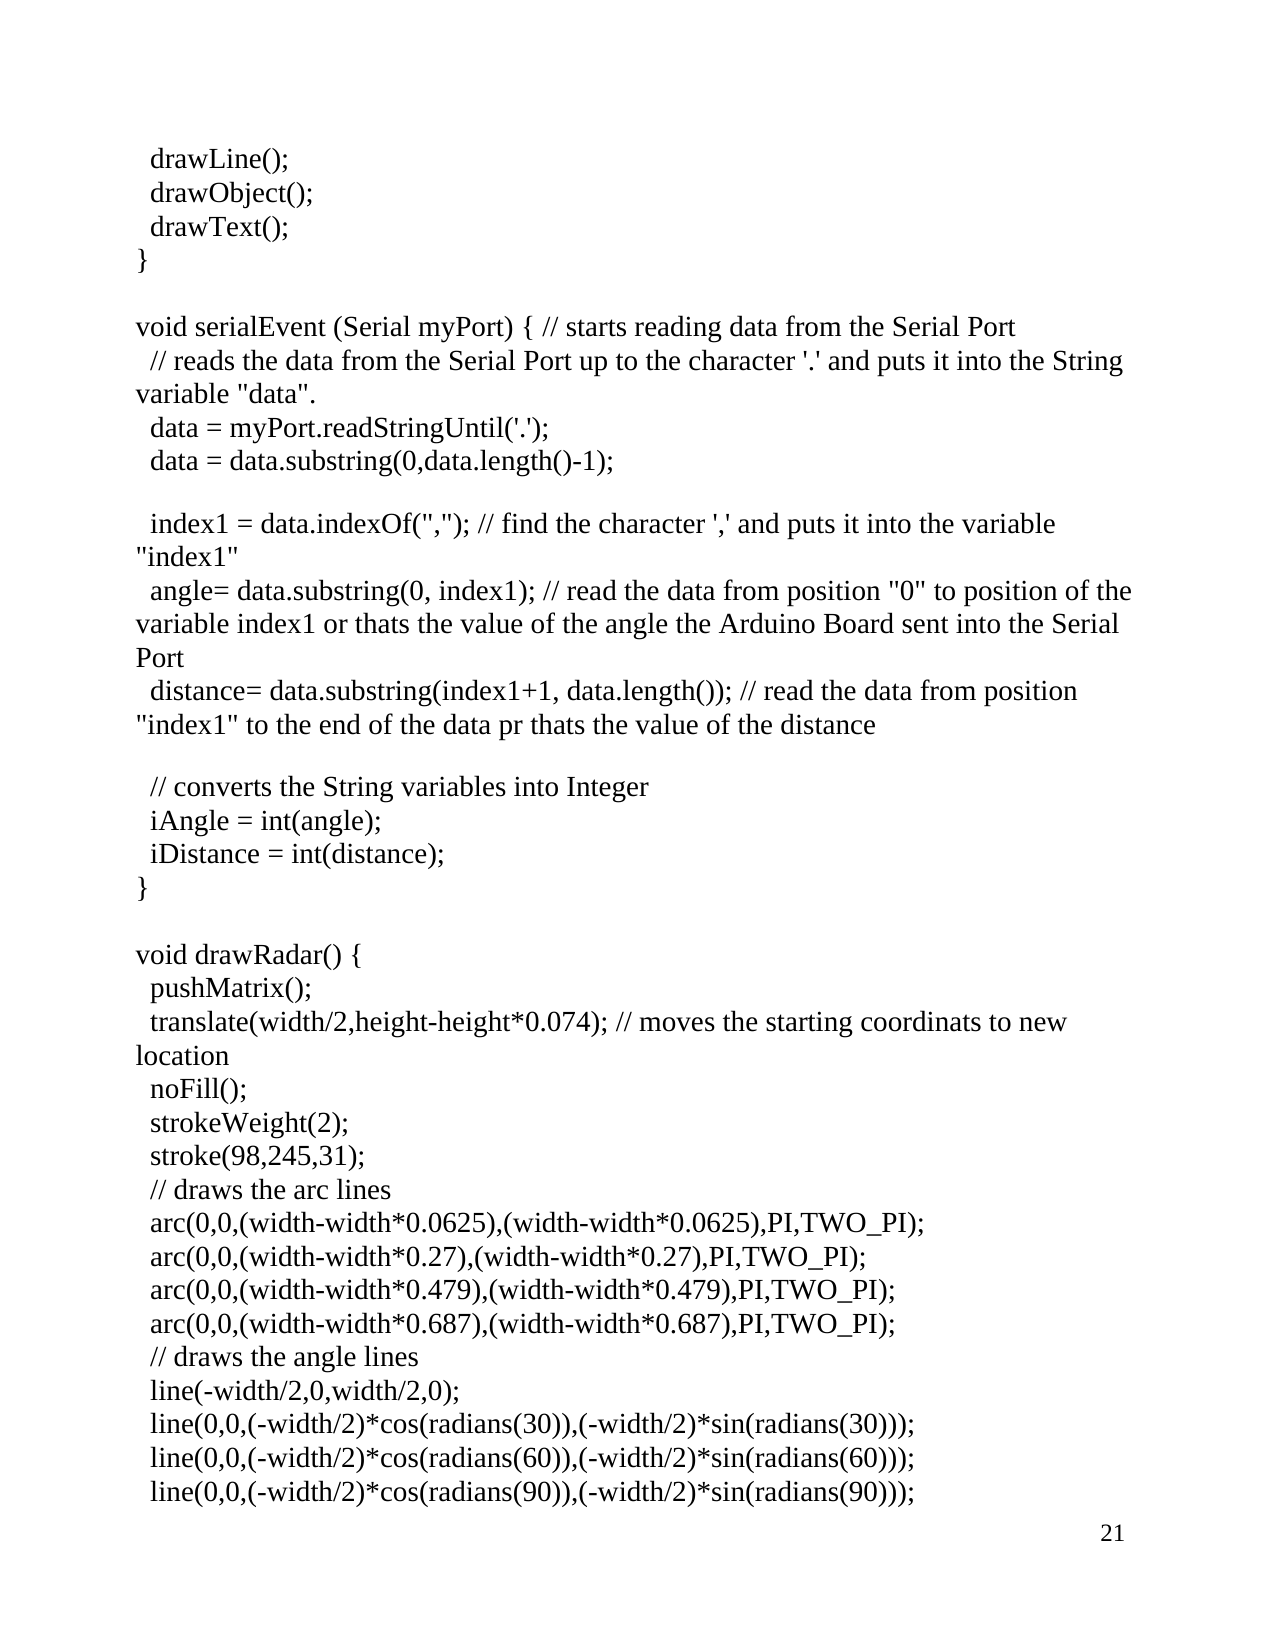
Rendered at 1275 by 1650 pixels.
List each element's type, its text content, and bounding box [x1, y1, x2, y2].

text arc(0,0,(width-width*0.27),(width-width*0.27),PI,TWO_PI); [135, 1239, 1137, 1272]
text data = data.substring(0,data.length()-1); [135, 443, 1137, 477]
text drawObject(); [135, 175, 1137, 209]
text iAngle = int(angle); [135, 803, 1137, 836]
text noFill(); [135, 1071, 1137, 1105]
text } [135, 870, 1137, 903]
text arc(0,0,(width-width*0.479),(width-width*0.479),PI,TWO_PI); [135, 1272, 1137, 1306]
text index1 = data.indexOf(","); // find the character ',' and puts it into the variable "index1" [135, 506, 1137, 573]
text // reads the data from the Serial Port up to the character '.' and puts it into the String variable "data". [135, 343, 1137, 410]
text translate(width/2,height-height*0.074); // moves the starting coordinats to new location [135, 1004, 1137, 1071]
text void drawRadar() { [135, 937, 1137, 971]
text data = myPort.readStringUntil('.'); [135, 410, 1137, 443]
text line(0,0,(-width/2)*cos(radians(90)),(-width/2)*sin(radians(90))); [135, 1474, 1137, 1507]
text pushMatrix(); [135, 971, 1137, 1004]
text drawLine(); [135, 142, 1137, 175]
text // converts the String variables into Integer [135, 769, 1137, 803]
text // draws the arc lines [135, 1172, 1137, 1205]
text } [135, 242, 1137, 276]
text void serialEvent (Serial myPort) { // starts reading data from the Serial Port [135, 309, 1137, 343]
text line(0,0,(-width/2)*cos(radians(60)),(-width/2)*sin(radians(60))); [135, 1440, 1137, 1474]
text line(0,0,(-width/2)*cos(radians(30)),(-width/2)*sin(radians(30))); [135, 1407, 1137, 1440]
text // draws the angle lines [135, 1339, 1137, 1373]
text iDistance = int(distance); [135, 836, 1137, 870]
text distance= data.substring(index1+1, data.length()); // read the data from position "index1" to the end of the data pr thats the value of the distance [135, 673, 1137, 741]
text line(-width/2,0,width/2,0); [135, 1373, 1137, 1407]
text strokeWeight(2); [135, 1105, 1137, 1138]
text angle= data.substring(0, index1); // read the data from position "0" to position of the variable index1 or thats the value of the angle the Arduino Board sent into the Serial Port [135, 573, 1137, 673]
text stroke(98,245,31); [135, 1138, 1137, 1172]
text arc(0,0,(width-width*0.0625),(width-width*0.0625),PI,TWO_PI); [135, 1205, 1137, 1239]
text drawText(); [135, 209, 1137, 242]
text arc(0,0,(width-width*0.687),(width-width*0.687),PI,TWO_PI); [135, 1306, 1137, 1339]
